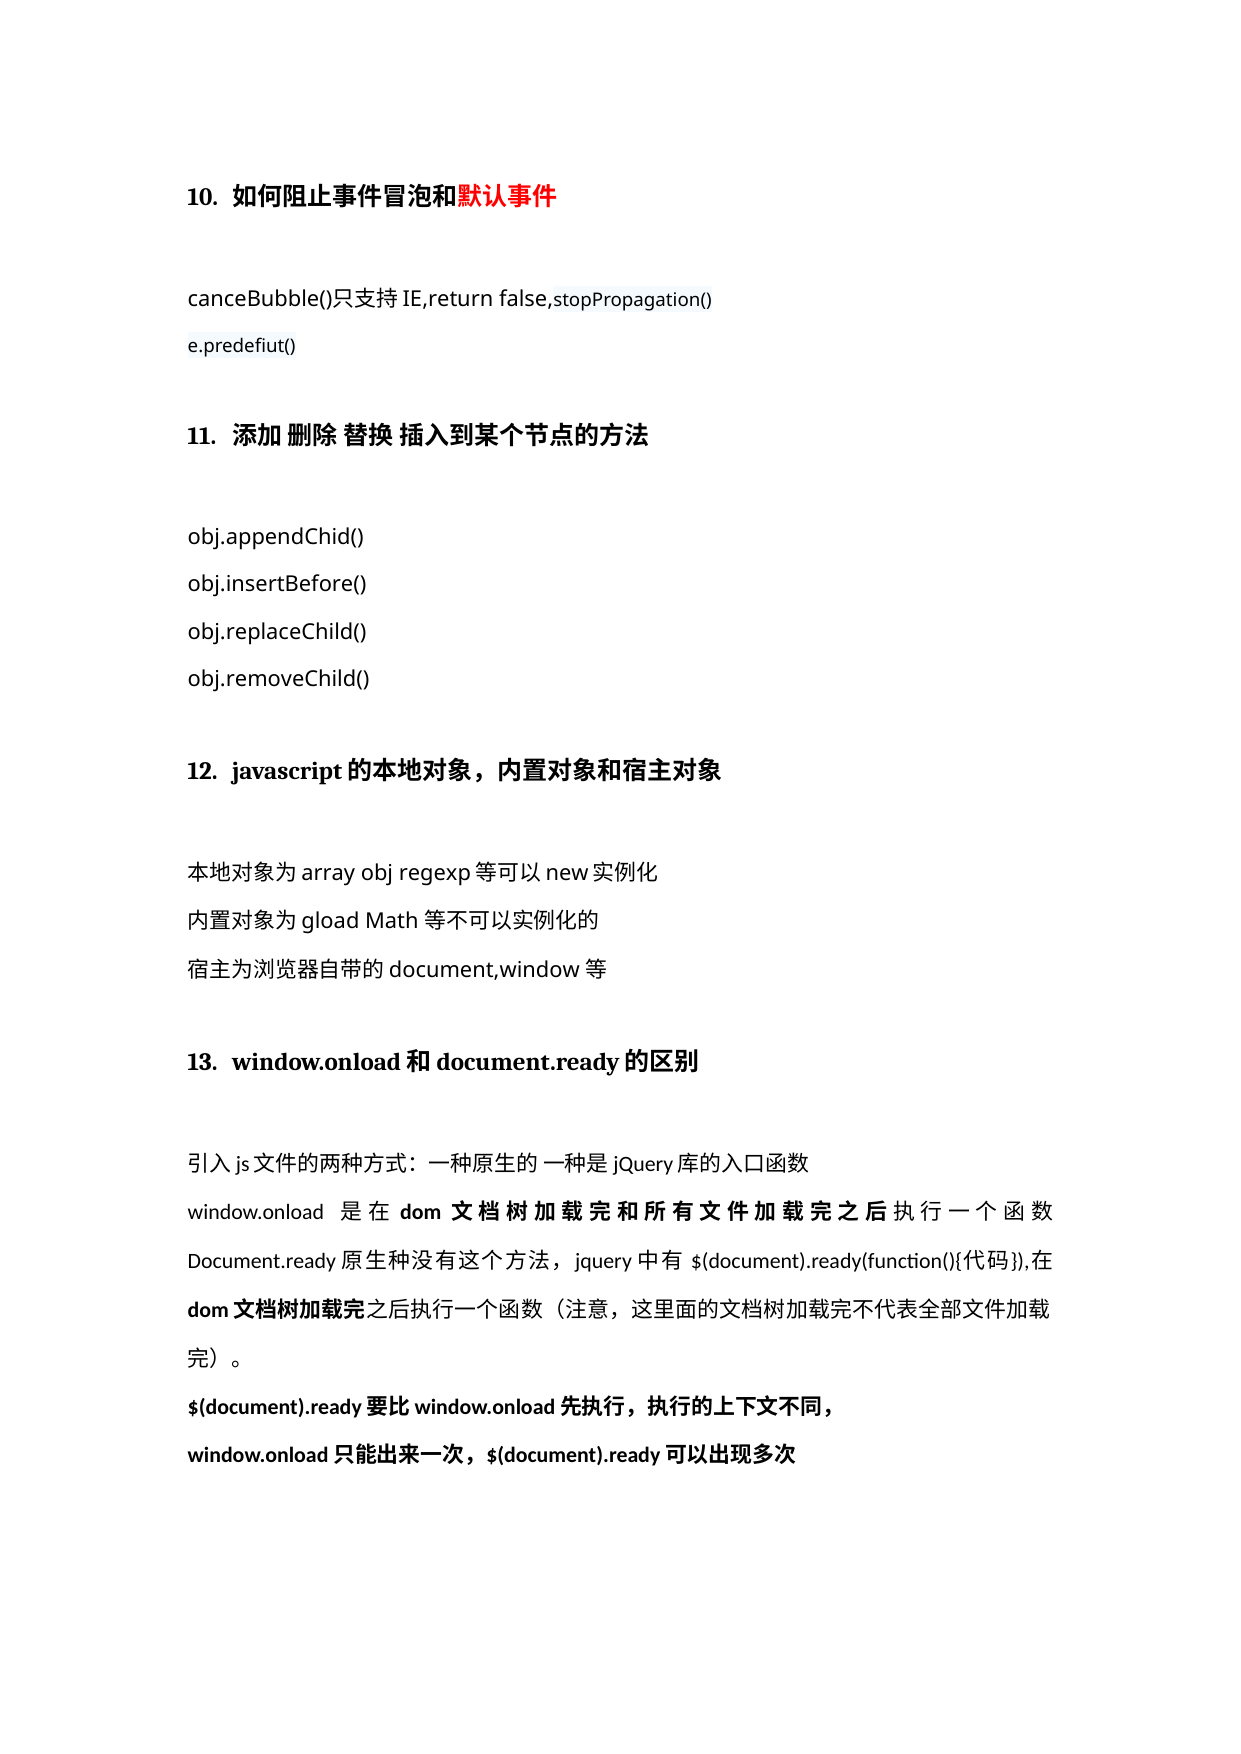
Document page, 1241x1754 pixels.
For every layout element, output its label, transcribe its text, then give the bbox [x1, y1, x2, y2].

text javascript的本地对象，内置对象和宿主对象 [187, 736, 1053, 801]
text 添加 删除 替换 插入到某个节点的方法 [187, 401, 1053, 466]
text $(document).ready要比window.onload先执行，执行的上下文不同， [187, 1388, 1053, 1421]
text obj.replaceChild() [187, 614, 1053, 647]
text window.onload只能出来一次，$(document).ready可以出现多次 [187, 1437, 1053, 1469]
text obj.appendChid() [187, 520, 1053, 552]
text 内置对象为gload Math 等不可以实例化的 [187, 903, 1053, 936]
text e.predefiut() [187, 329, 1053, 361]
text 宿主为浏览器自带的document,window 等 [187, 952, 1053, 984]
text window.onload 和document.ready的区别 [187, 1027, 1053, 1092]
text obj.insertBefore() [187, 567, 1053, 599]
text 本地对象为array obj regexp等可以new实例化 [187, 855, 1053, 887]
text canceBubble()只支持IE,return false,stopPropagation() [187, 281, 1053, 313]
text window.onload 是在dom文档树加载完和所有文件加载完之后执行一个函数Document.ready原生种没有这个方法，jquery中有 $(document).ready(function(){代码}),在dom文档树加载完之后执行一个函数（注意，这里面的文档树加载完不代表全部文件加载完）。 [187, 1194, 1053, 1373]
text 如何阻止事件冒泡和默认事件 [187, 162, 1053, 227]
text obj.removeChild() [187, 662, 1053, 694]
text 引入js文件的两种方式：一种原生的 一种是jQuery库的入口函数 [187, 1146, 1053, 1178]
